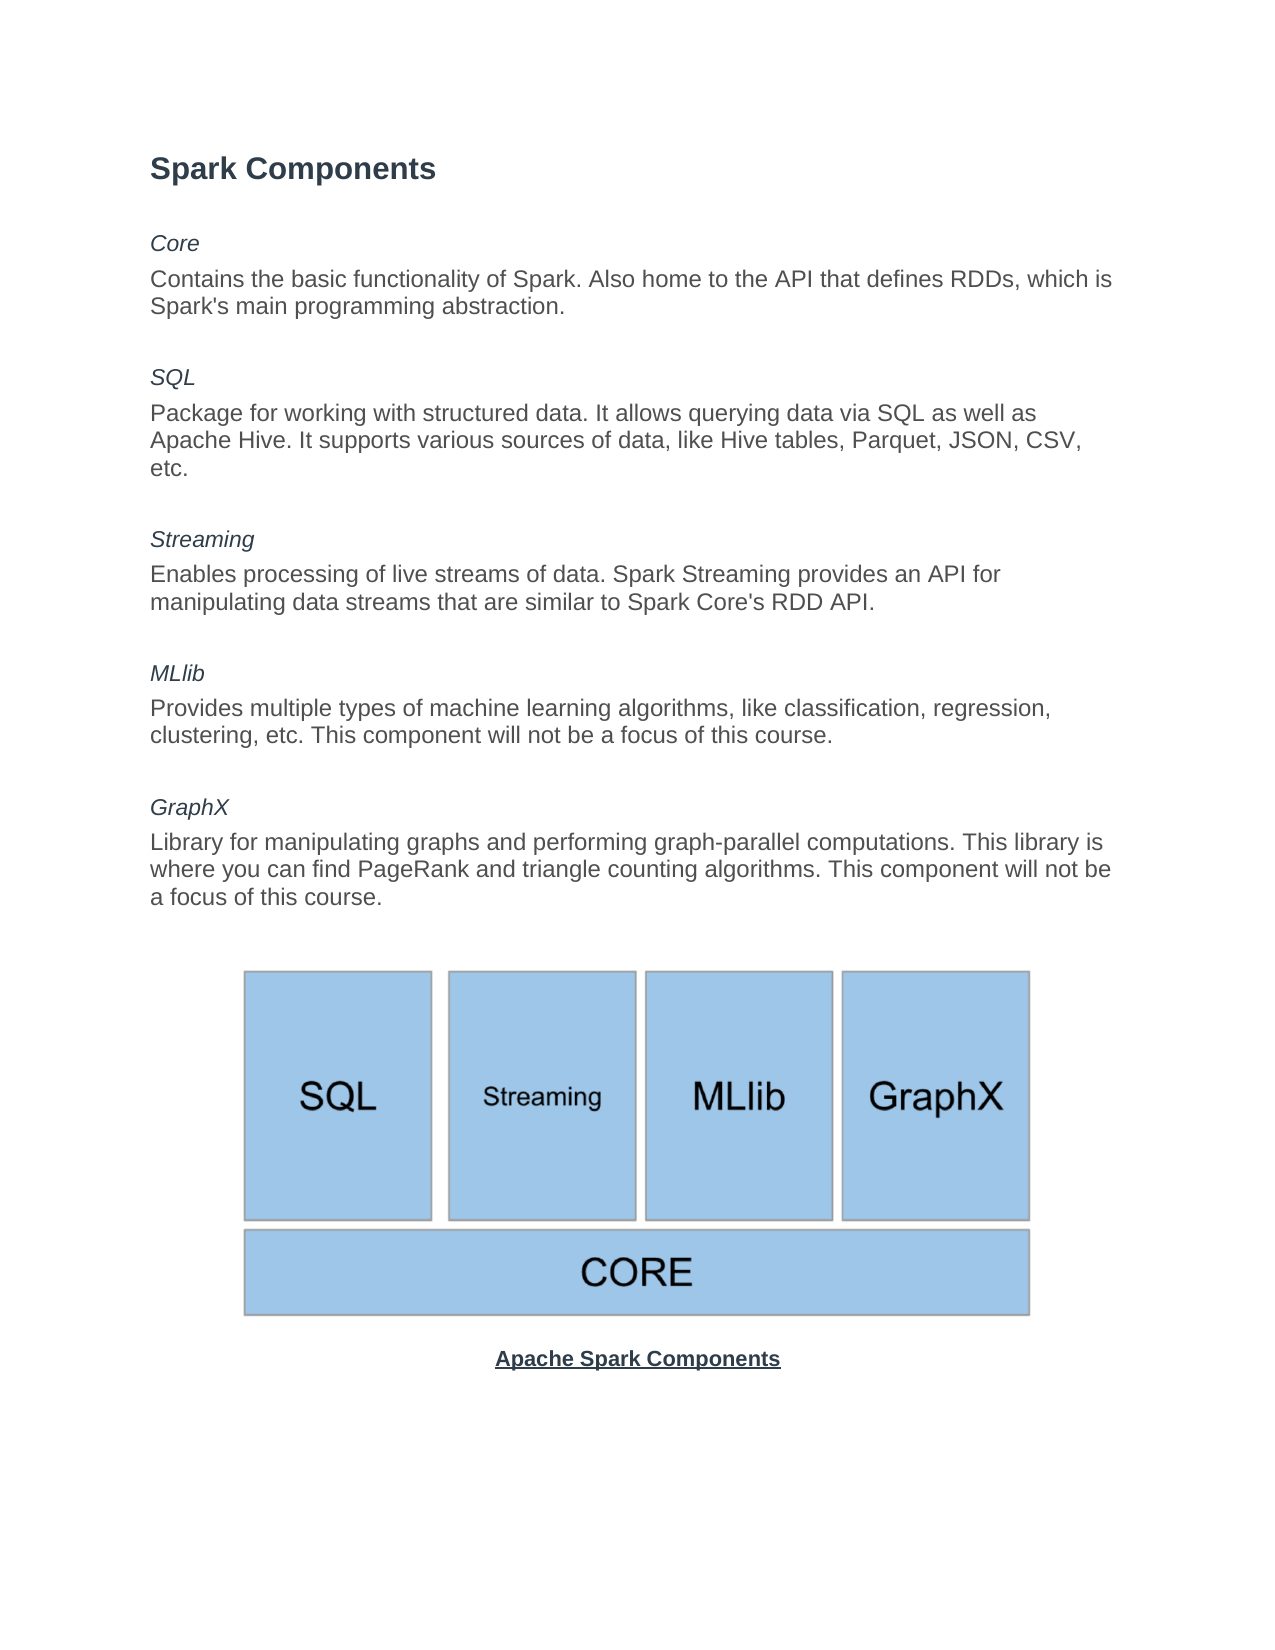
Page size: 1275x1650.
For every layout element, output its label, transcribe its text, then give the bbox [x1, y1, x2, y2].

text Apache Spark Components [150, 1346, 1125, 1371]
text Enables processing of live streams of data. Spark Streaming provides an API for manipulating data streams that are similar to Spark Core's RDD API. [150, 560, 1125, 615]
subtitle Streaming [150, 519, 1125, 552]
subtitle MLlib [150, 653, 1125, 686]
subtitle SQL [150, 357, 1125, 391]
subtitle Spark Components [150, 150, 1125, 186]
text Library for manipulating graphs and performing graph-parallel computations. This library is where you can find PageRank and triangle counting algorithms. This component will not be a focus of this course. [150, 828, 1125, 910]
text Package for working with structured data. It allows querying data via SQL as well as Apache Hive. It supports various sources of data, like Hive tables, Parquet, JSON, CSV, etc. [150, 398, 1125, 481]
subtitle Core [150, 223, 1125, 257]
text Provides multiple types of machine learning algorithms, like classification, regression, clustering, etc. This component will not be a focus of this course. [150, 694, 1125, 749]
text Contains the basic functionality of Spark. Also home to the API that defines RDDs, which is Spark's main programming abstraction. [150, 264, 1125, 320]
picture [233, 960, 1042, 1329]
subtitle GraphX [150, 786, 1125, 820]
